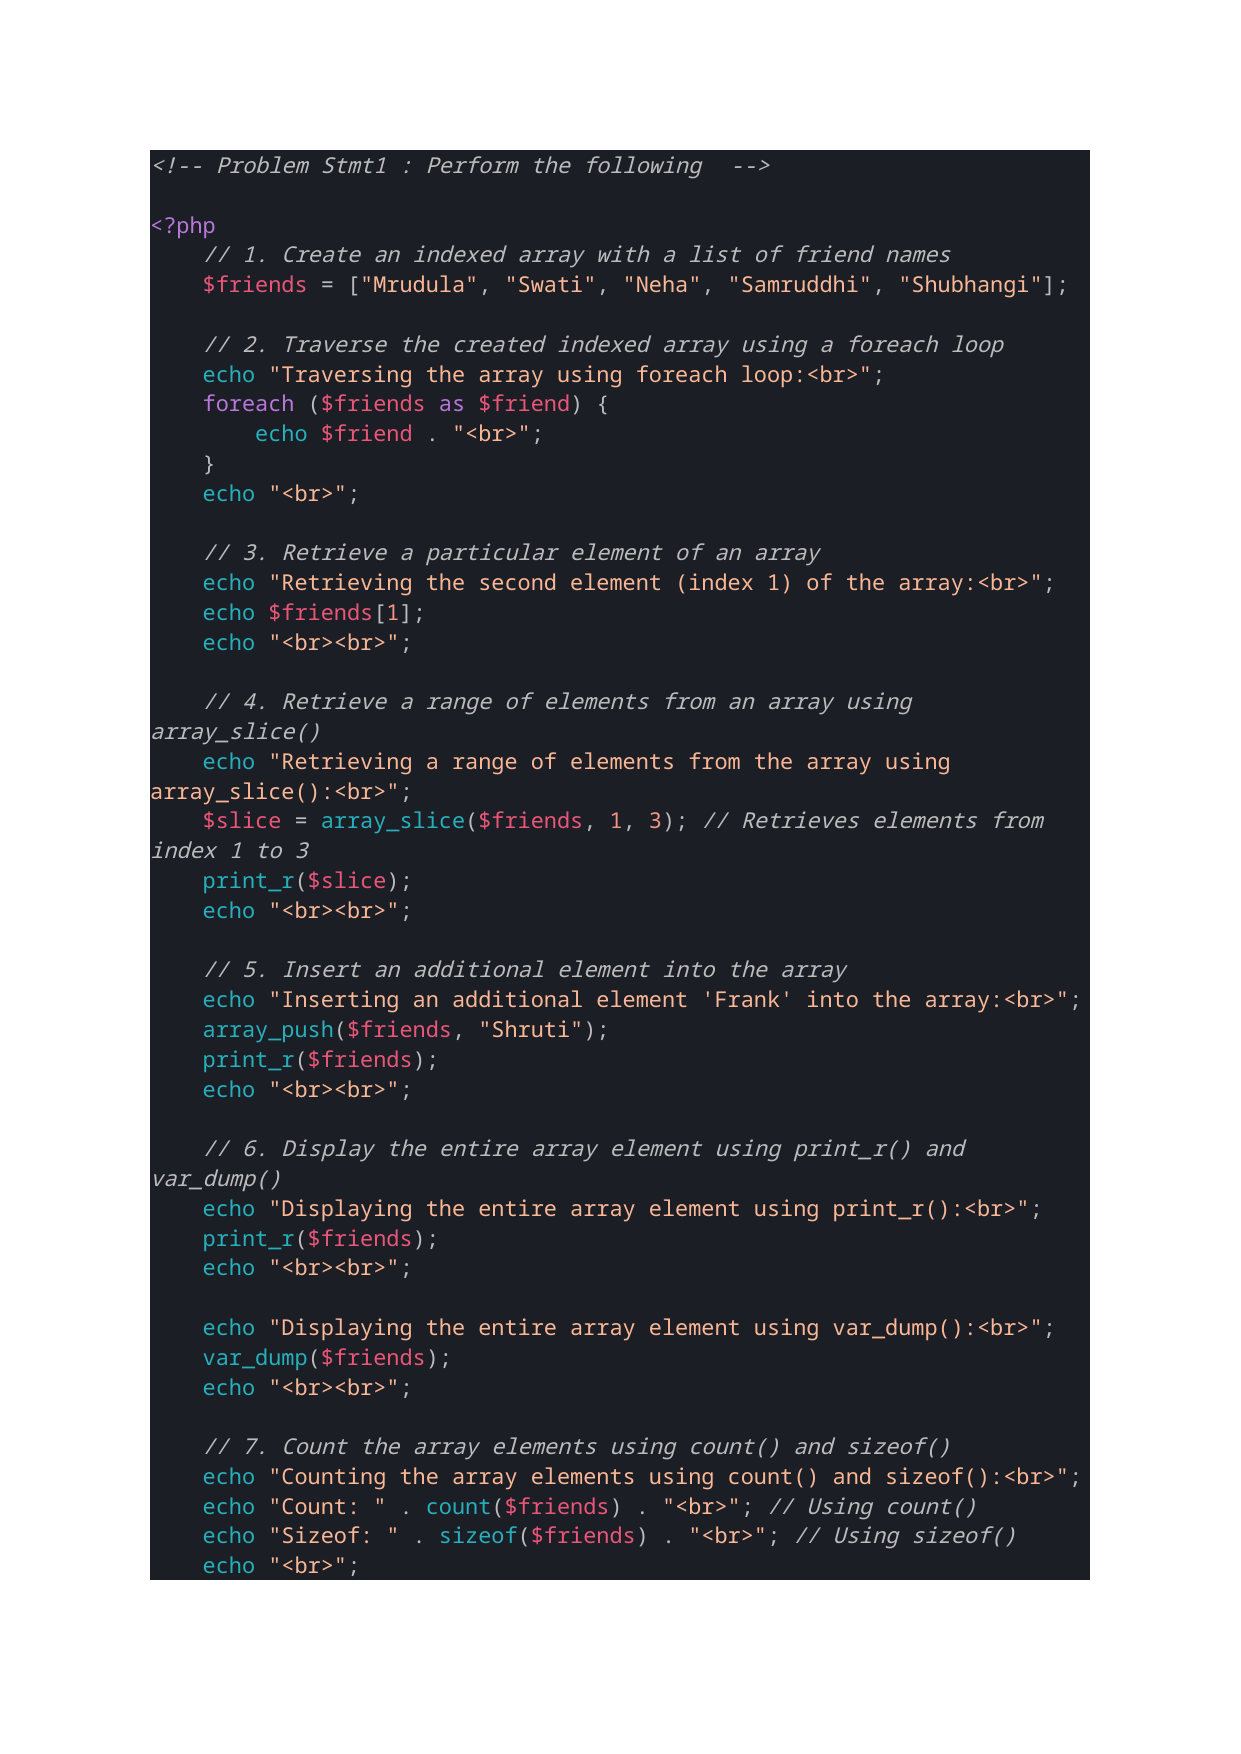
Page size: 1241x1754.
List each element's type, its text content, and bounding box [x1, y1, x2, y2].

text echo "<br><br>"; [150, 1252, 1090, 1282]
text <?php [150, 209, 1090, 239]
text // 3. Retrieve a particular element of an array [150, 537, 1090, 567]
text echo $friends[1]; [150, 597, 1090, 627]
text foreach ($friends as $friend) { [150, 388, 1090, 418]
text echo "Displaying the entire array element using var_dump():<br>"; [150, 1312, 1090, 1342]
text } [150, 448, 1090, 478]
text // 5. Insert an additional element into the array [150, 954, 1090, 984]
text // 7. Count the array elements using count() and sizeof() [150, 1431, 1090, 1461]
text echo "Retrieving a range of elements from the array using array_slice():<br>"; [150, 746, 1090, 805]
text echo "<br><br>"; [150, 1371, 1090, 1401]
text echo "Displaying the entire array element using print_r():<br>"; [150, 1193, 1090, 1222]
text print_r($friends); [150, 1044, 1090, 1073]
text echo "<br><br>"; [150, 1073, 1090, 1103]
text // 6. Display the entire array element using print_r() and var_dump() [150, 1133, 1090, 1193]
text // 4. Retrieve a range of elements from an array using array_slice() [150, 686, 1090, 746]
text array_push($friends, "Shruti"); [150, 1014, 1090, 1044]
text echo "Sizeof: " . sizeof($friends) . "<br>"; // Using sizeof() [150, 1520, 1090, 1550]
text echo "Counting the array elements using count() and sizeof():<br>"; [150, 1461, 1090, 1491]
text echo "<br><br>"; [150, 895, 1090, 924]
text var_dump($friends); [150, 1342, 1090, 1371]
text print_r($slice); [150, 865, 1090, 895]
text echo "Inserting an additional element 'Frank' into the array:<br>"; [150, 984, 1090, 1014]
text $slice = array_slice($friends, 1, 3); // Retrieves elements from index 1 to 3 [150, 805, 1090, 865]
text echo "<br>"; [150, 478, 1090, 507]
text $friends = ["Mrudula", "Swati", "Neha", "Samruddhi", "Shubhangi"]; [150, 269, 1090, 299]
text echo "Count: " . count($friends) . "<br>"; // Using count() [150, 1491, 1090, 1520]
text echo $friend . "<br>"; [150, 418, 1090, 448]
text echo "Traversing the array using foreach loop:<br>"; [150, 358, 1090, 388]
text // 2. Traverse the created indexed array using a foreach loop [150, 329, 1090, 358]
text echo "Retrieving the second element (index 1) of the array:<br>"; [150, 567, 1090, 597]
text <!-- Problem Stmt1 : Perform the following --> [150, 150, 1090, 180]
text echo "<br>"; [150, 1550, 1090, 1580]
text print_r($friends); [150, 1222, 1090, 1252]
text echo "<br><br>"; [150, 627, 1090, 656]
text // 1. Create an indexed array with a list of friend names [150, 239, 1090, 269]
